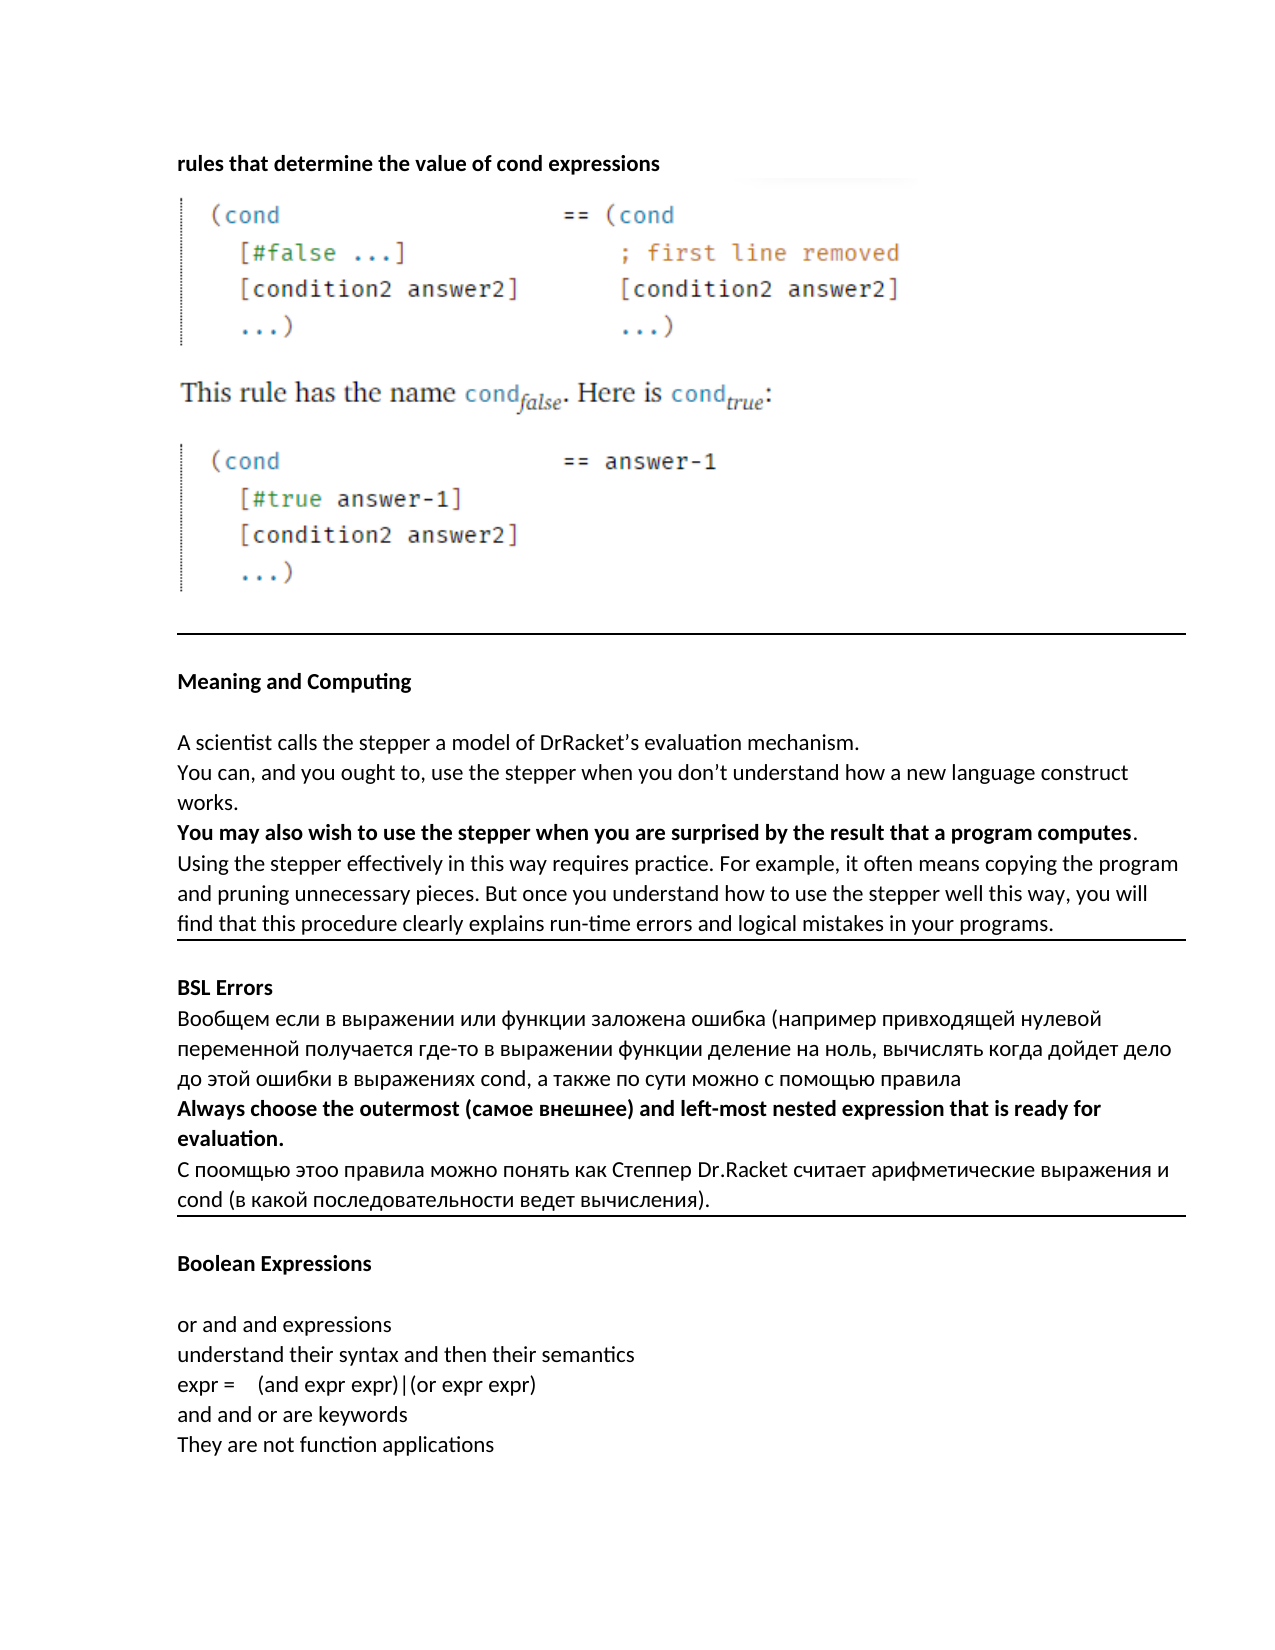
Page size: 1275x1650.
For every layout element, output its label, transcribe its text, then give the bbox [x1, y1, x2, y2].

text understand their syntax and then their semantics [177, 1340, 1186, 1368]
text Always choose the outermost (самое внешнее) and left-most nested expression that is ready for evaluation. [177, 1094, 1186, 1153]
text BSL Errors [177, 973, 1186, 1002]
text and and or are keywords [177, 1400, 1186, 1428]
text You can, and you ought to, use the stepper when you don’t understand how a new language construct works. [177, 758, 1186, 816]
text rules that determine the value of cond expressions [177, 149, 1186, 177]
text Boolean Expressions [177, 1249, 1186, 1277]
text expr = (and expr expr)|(or expr expr) [177, 1370, 1186, 1398]
text You may also wish to use the stepper when you are surprised by the result that a program computes. Using the stepper effectively in this way requires practice. For example, it often means copying the program and pruning unnecessary pieces. But once you understand how to use the stepper well this way, you will find that this procedure clearly explains run-time errors and logical mistakes in your programs. [177, 818, 1186, 937]
text Вообщем если в выражении или функции заложена ошибка (например привходящей нулевой переменной получается где-то в выражении функции деление на ноль, вычислять когда дойдет дело до этой ошибки в выражениях cond, а также по сути можно с помощью правила [177, 1004, 1186, 1092]
text or and and expressions [177, 1310, 1186, 1338]
picture [177, 178, 918, 601]
text They are not function applications [177, 1431, 1186, 1459]
text A scientist calls the stepper a model of DrRacket’s evaluation mechanism. [177, 728, 1186, 756]
text С поомщью этоо правила можно понять как Степпер Dr.Racket считает арифметические выражения и cond (в какой последовательности ведет вычисления). [177, 1155, 1186, 1213]
text Meaning and Computing [177, 667, 1186, 696]
